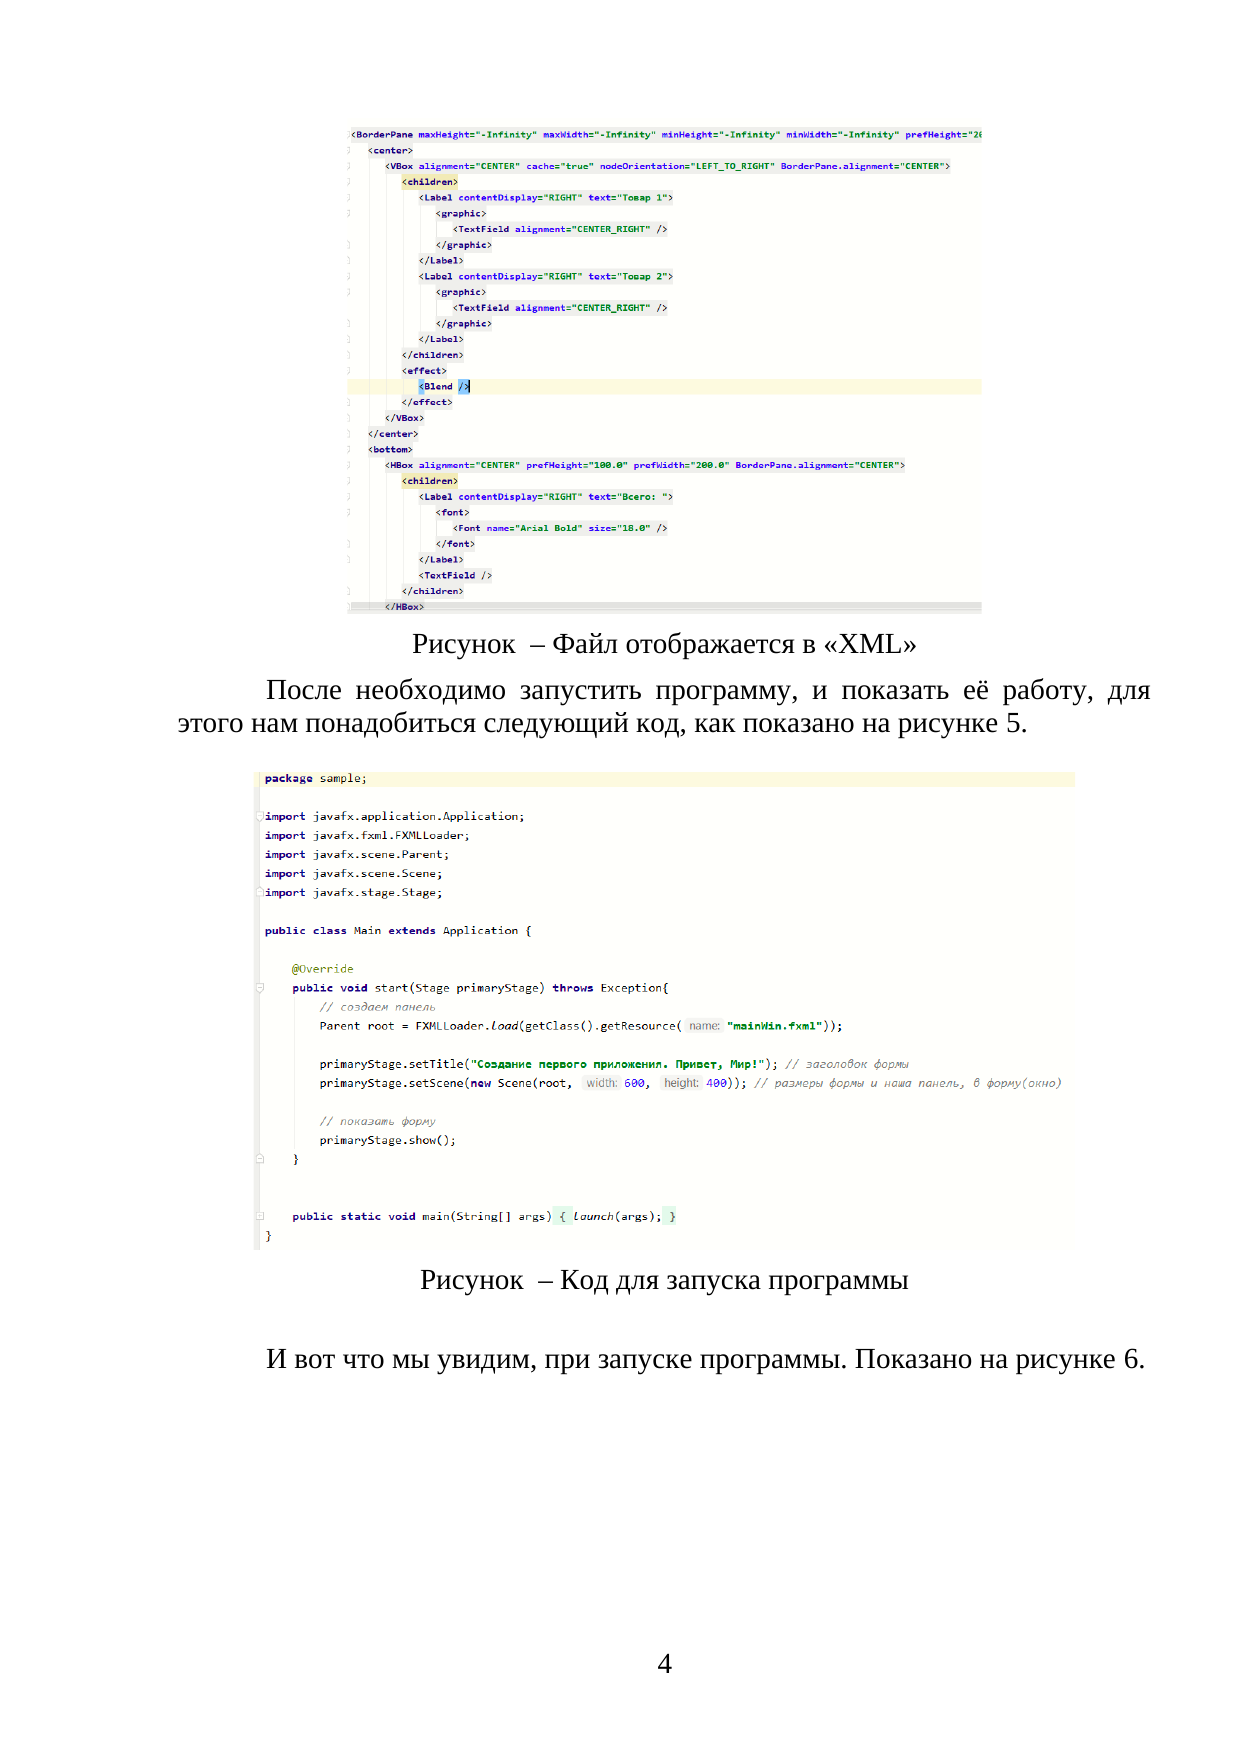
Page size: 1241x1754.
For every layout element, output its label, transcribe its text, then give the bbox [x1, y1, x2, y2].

text И вот что мы увидим, при запуске программы. Показано на рисунке 6. [177, 1341, 1152, 1375]
table_header [166, 773, 1163, 1262]
text После необходимо запустить программу, и показать её работу, для этого нам понадобиться следующий код, как показано на рисунке 5. [177, 672, 1152, 739]
picture [347, 118, 982, 614]
table_header [166, 118, 1163, 626]
picture [253, 772, 1076, 1250]
table_cell Рисунок – Файл отображается в «XML» [166, 626, 1163, 672]
table_cell Рисунок – Код для запуска программы [166, 1262, 1163, 1308]
